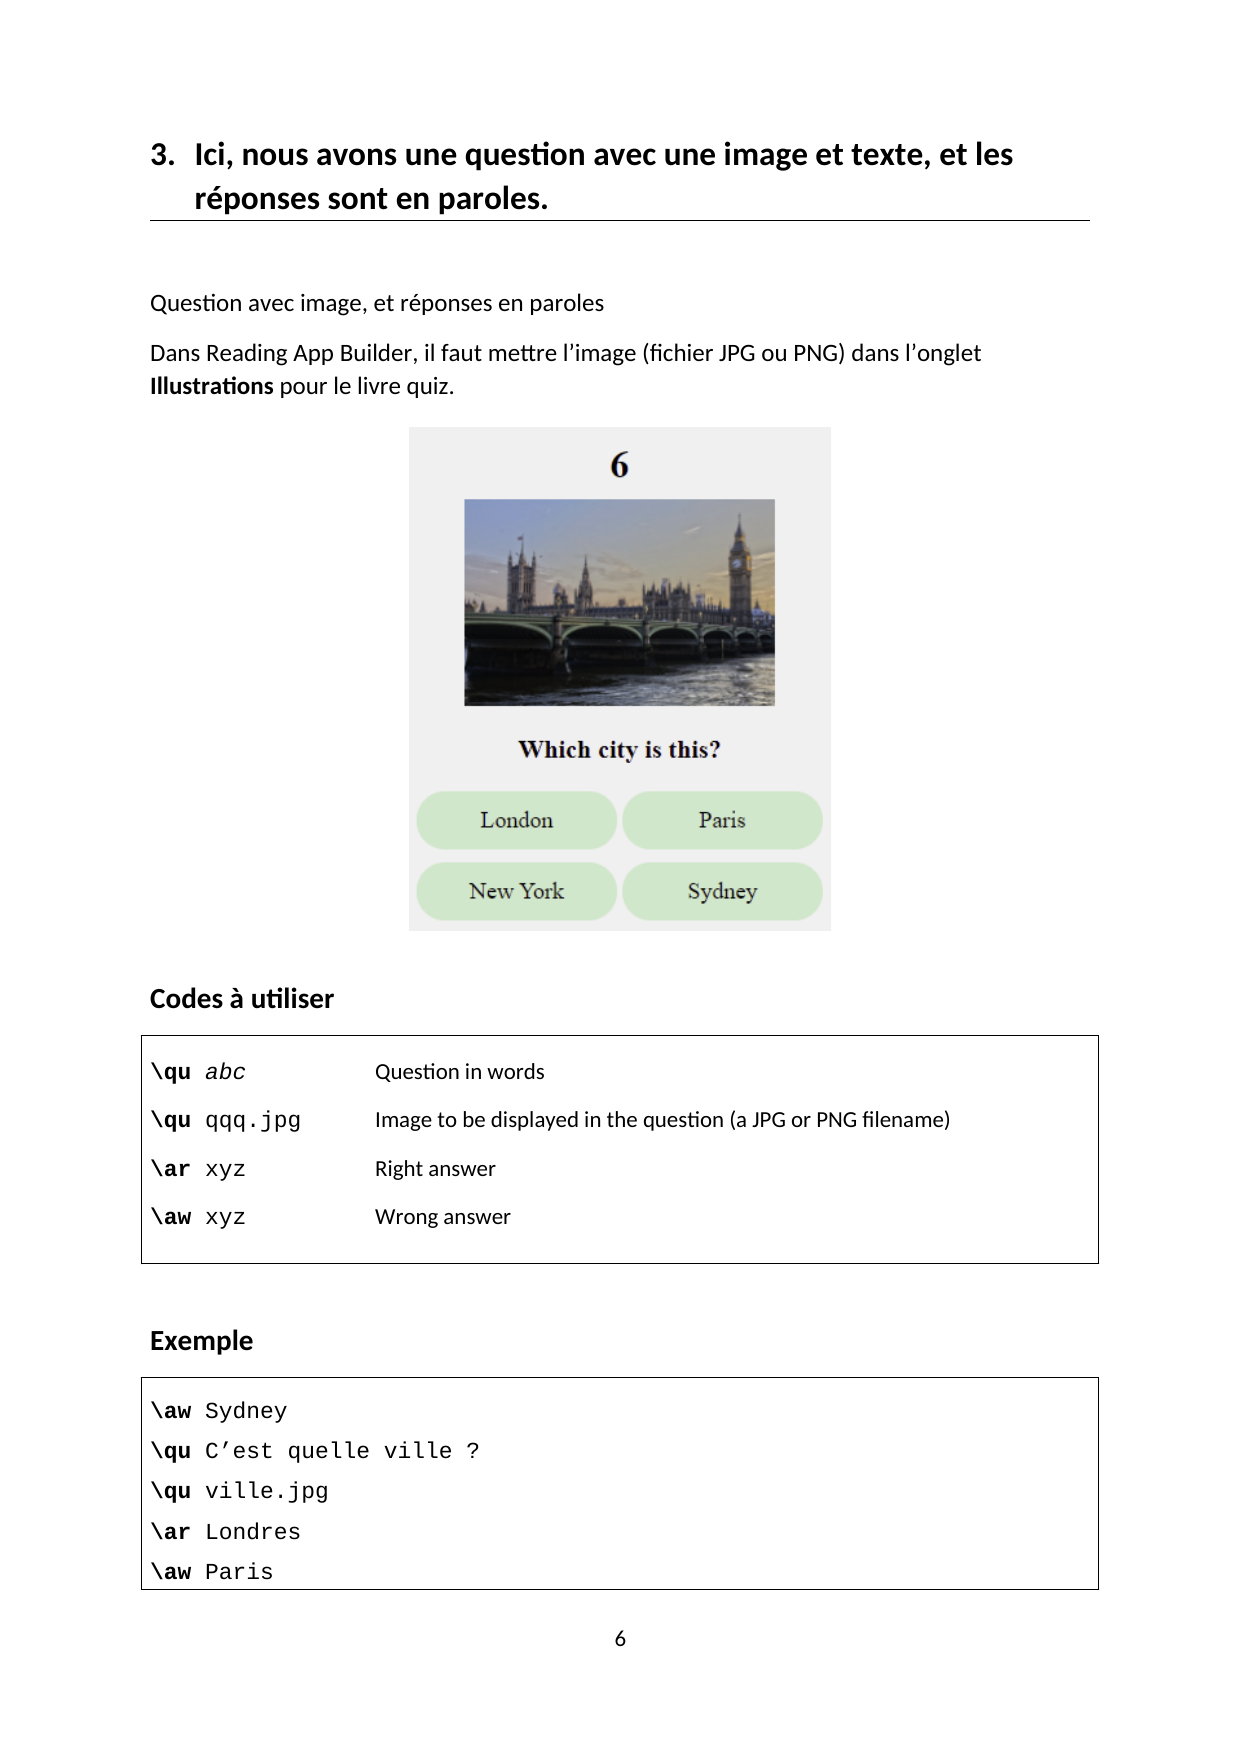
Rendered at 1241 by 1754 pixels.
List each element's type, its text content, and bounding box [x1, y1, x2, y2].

text \ar Londres [142, 1517, 1098, 1546]
text Exemple [150, 1283, 1090, 1357]
text Codes à utiliser [150, 980, 1090, 1016]
subtitle Ici, nous avons une question avec une image et texte, et les réponses sont en paroles. [150, 133, 1090, 220]
text Dans Reading App Builder, il faut mettre l’image (fichier JPG ou PNG) dans l’onglet Illustrations pour le livre quiz. [150, 337, 1090, 401]
text \ar xyz Right answer [142, 1151, 1098, 1183]
text \aw Sydney [142, 1396, 1098, 1425]
text \qu ville.jpg [142, 1477, 1098, 1506]
text \qu C’est quelle ville ? [142, 1436, 1098, 1465]
text \qu qqq.jpg Image to be displayed in the question (a JPG or PNG filename) [142, 1102, 1098, 1135]
picture [409, 427, 832, 931]
text Question avec image, et réponses en paroles [150, 287, 1090, 318]
text \aw Paris [142, 1558, 1098, 1589]
text \qu abc Question in words [142, 1054, 1098, 1087]
text \aw xyz Wrong answer [142, 1199, 1098, 1263]
